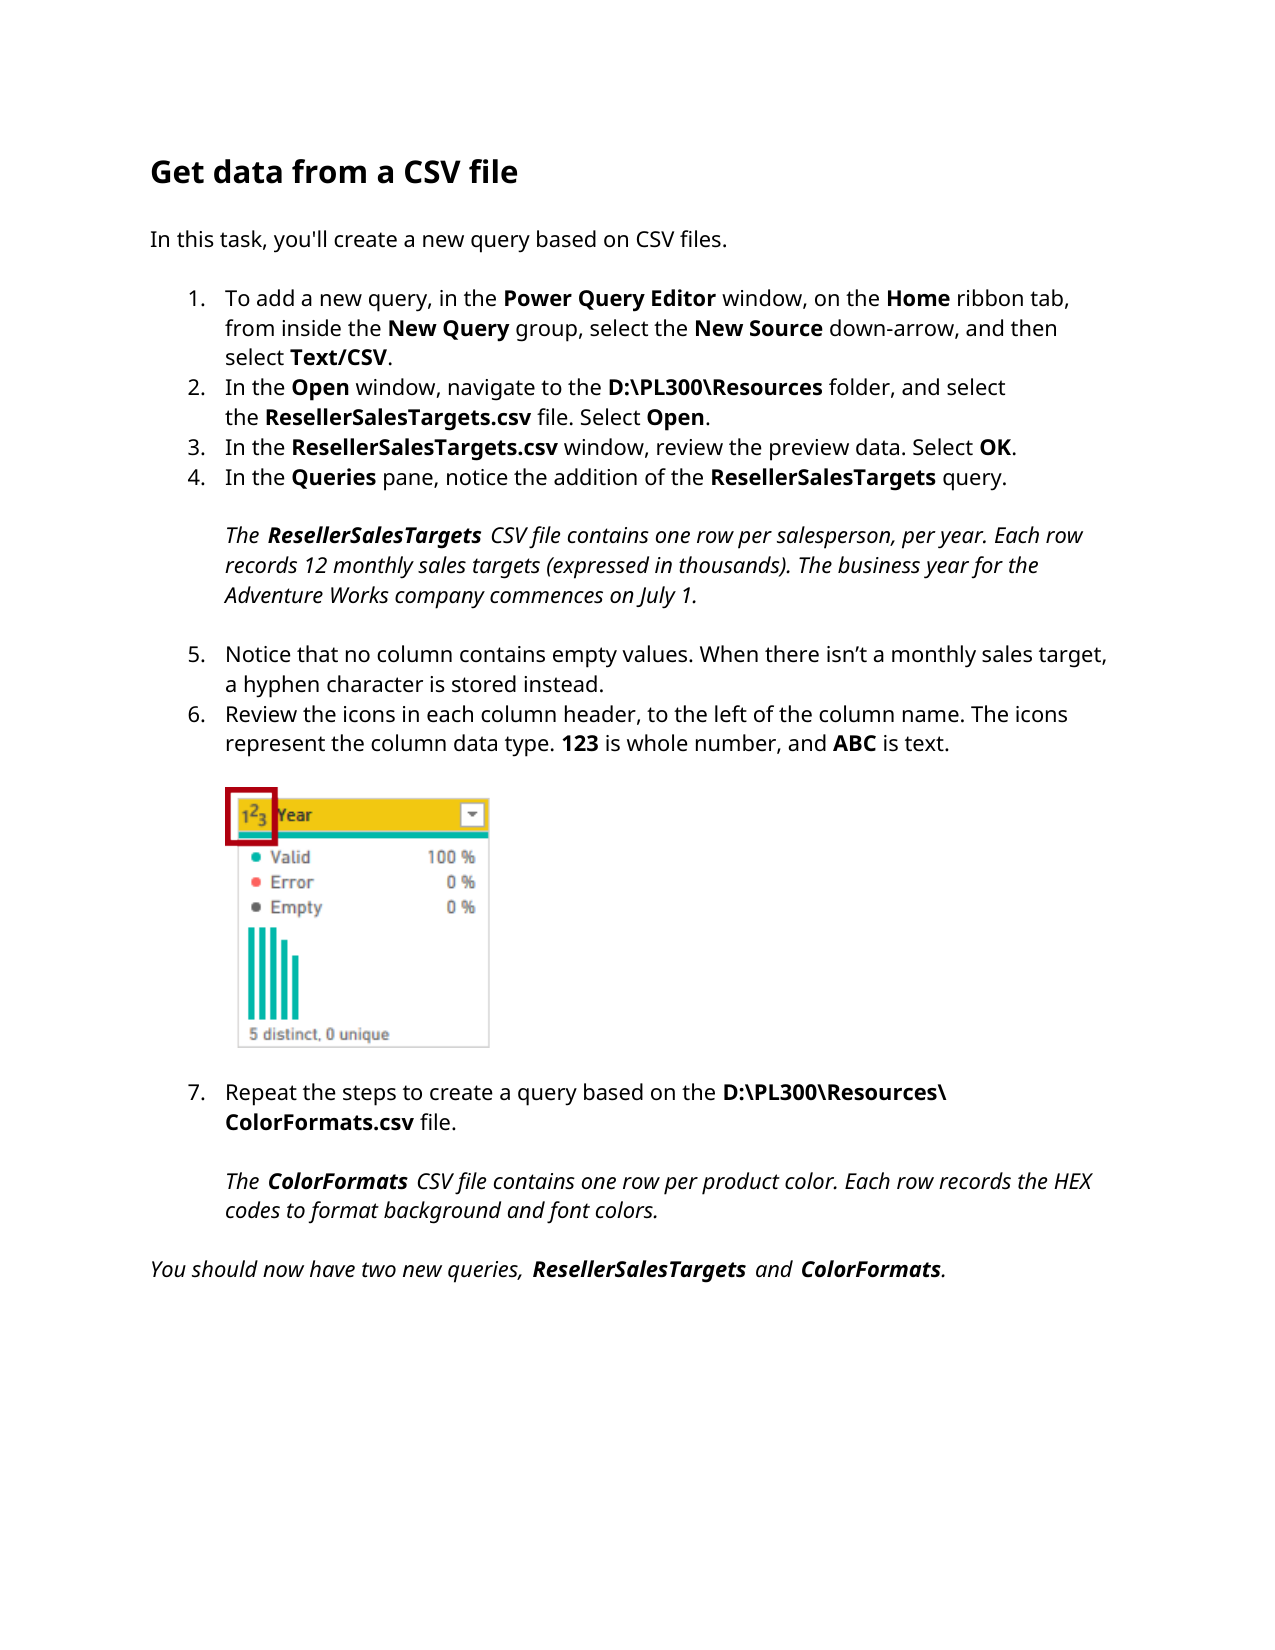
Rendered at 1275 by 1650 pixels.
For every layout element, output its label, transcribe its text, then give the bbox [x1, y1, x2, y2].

list In the Open window, navigate to the D:\PL300\Resources folder, and select the ResellerSalesTargets.csv file. Select Open. [187, 372, 1125, 432]
text Get data from a CSV file [150, 150, 1125, 193]
text In this task, you'll create a new query based on CSV files. [150, 224, 1125, 254]
text The ColorFormats CSV file contains one row per product color. Each row records the HEX codes to format background and font colors. [225, 1166, 1125, 1225]
list In the Queries pane, notice the addition of the ResellerSalesTargets query. [187, 462, 1125, 491]
list To add a new query, in the Power Query Editor window, on the Home ribbon tab, from inside the New Query group, select the New Source down-arrow, and then select Text/CSV. [187, 283, 1125, 372]
picture [225, 787, 490, 1048]
list Review the icons in each column header, to the left of the column name. The icons represent the column data type. 123 is whole number, and ABC is text. [187, 699, 1125, 758]
list Repeat the steps to create a query based on the D:\PL300\Resources\ColorFormats.csv file. [187, 1077, 1125, 1137]
list In the ResellerSalesTargets.csv window, review the preview data. Select OK. [187, 432, 1125, 462]
text You should now have two new queries, ResellerSalesTargets and ColorFormats. [150, 1254, 1125, 1284]
text The ResellerSalesTargets CSV file contains one row per salesperson, per year. Each row records 12 monthly sales targets (expressed in thousands). The business year for the Adventure Works company commences on July 1. [225, 521, 1125, 610]
list Notice that no column contains empty values. When there isn’t a monthly sales target, a hyphen character is stored instead. [187, 639, 1125, 699]
